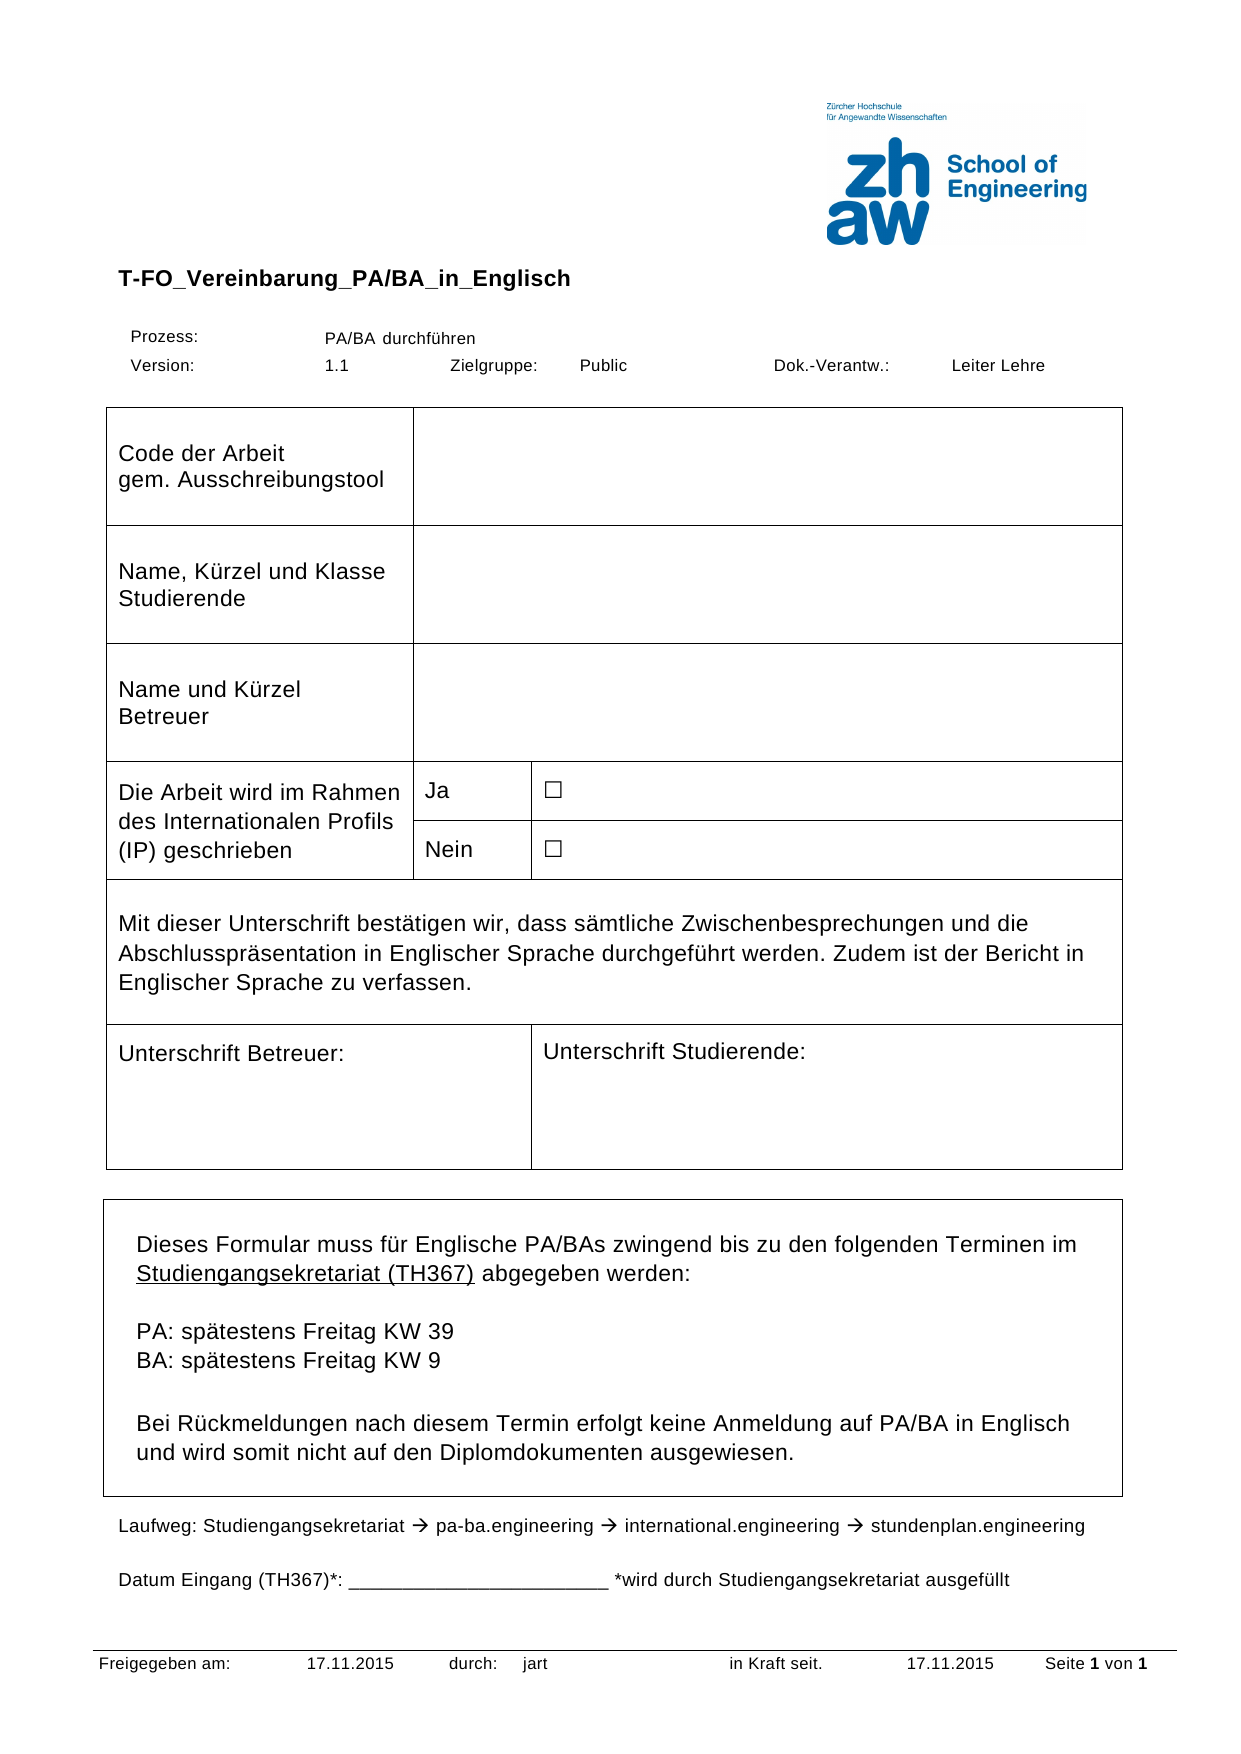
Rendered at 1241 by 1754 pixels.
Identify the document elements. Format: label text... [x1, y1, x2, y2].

table_cell [414, 644, 1122, 761]
table_header Code der Arbeit gem. Ausschreibungstool [107, 408, 413, 525]
table_cell Name und Kürzel Betreuer [107, 644, 413, 761]
table_cell Unterschrift Betreuer: [107, 1025, 531, 1168]
table_header [414, 408, 1122, 525]
table_cell Nein [414, 821, 531, 879]
table_header Dieses Formular muss für Englische PA/BAs zwingend bis zu den folgenden Terminen im Studiengangsekretariat (TH367) abgegeben werden: PA: spätestens Freitag KW 39 BA: spätestens Freitag KW 9 Bei Rückmeldungen nach diesem Termin erfolgt keine Anmeldung auf PA/BA in Englisch und wird somit nicht auf den Diplomdokumenten ausgewiesen. [104, 1200, 1122, 1496]
table_cell Name, Kürzel und Klasse Studierende [107, 526, 413, 643]
table_cell Ja [414, 762, 531, 820]
table_cell Die Arbeit wird im Rahmen des Internationalen Profils (IP) geschrieben [107, 762, 413, 879]
text Laufweg: Studiengangsekretariat pa-ba.engineering international.engineering stundenplan.engineering [118, 1509, 1150, 1538]
text Datum Eingang (TH367)*: ________________________ *wird durch Studiengangsekretariat ausgefüllt [118, 1563, 1150, 1593]
table_cell Unterschrift Studierende: [532, 1025, 1122, 1168]
picture [827, 103, 1087, 245]
table_cell Mit dieser Unterschrift bestätigen wir, dass sämtliche Zwischenbesprechungen und die Abschlusspräsentation in Englischer Sprache durchgeführt werden. Zudem ist der Bericht in Englischer Sprache zu verfassen. [107, 880, 1122, 1024]
table_cell [532, 762, 1122, 820]
